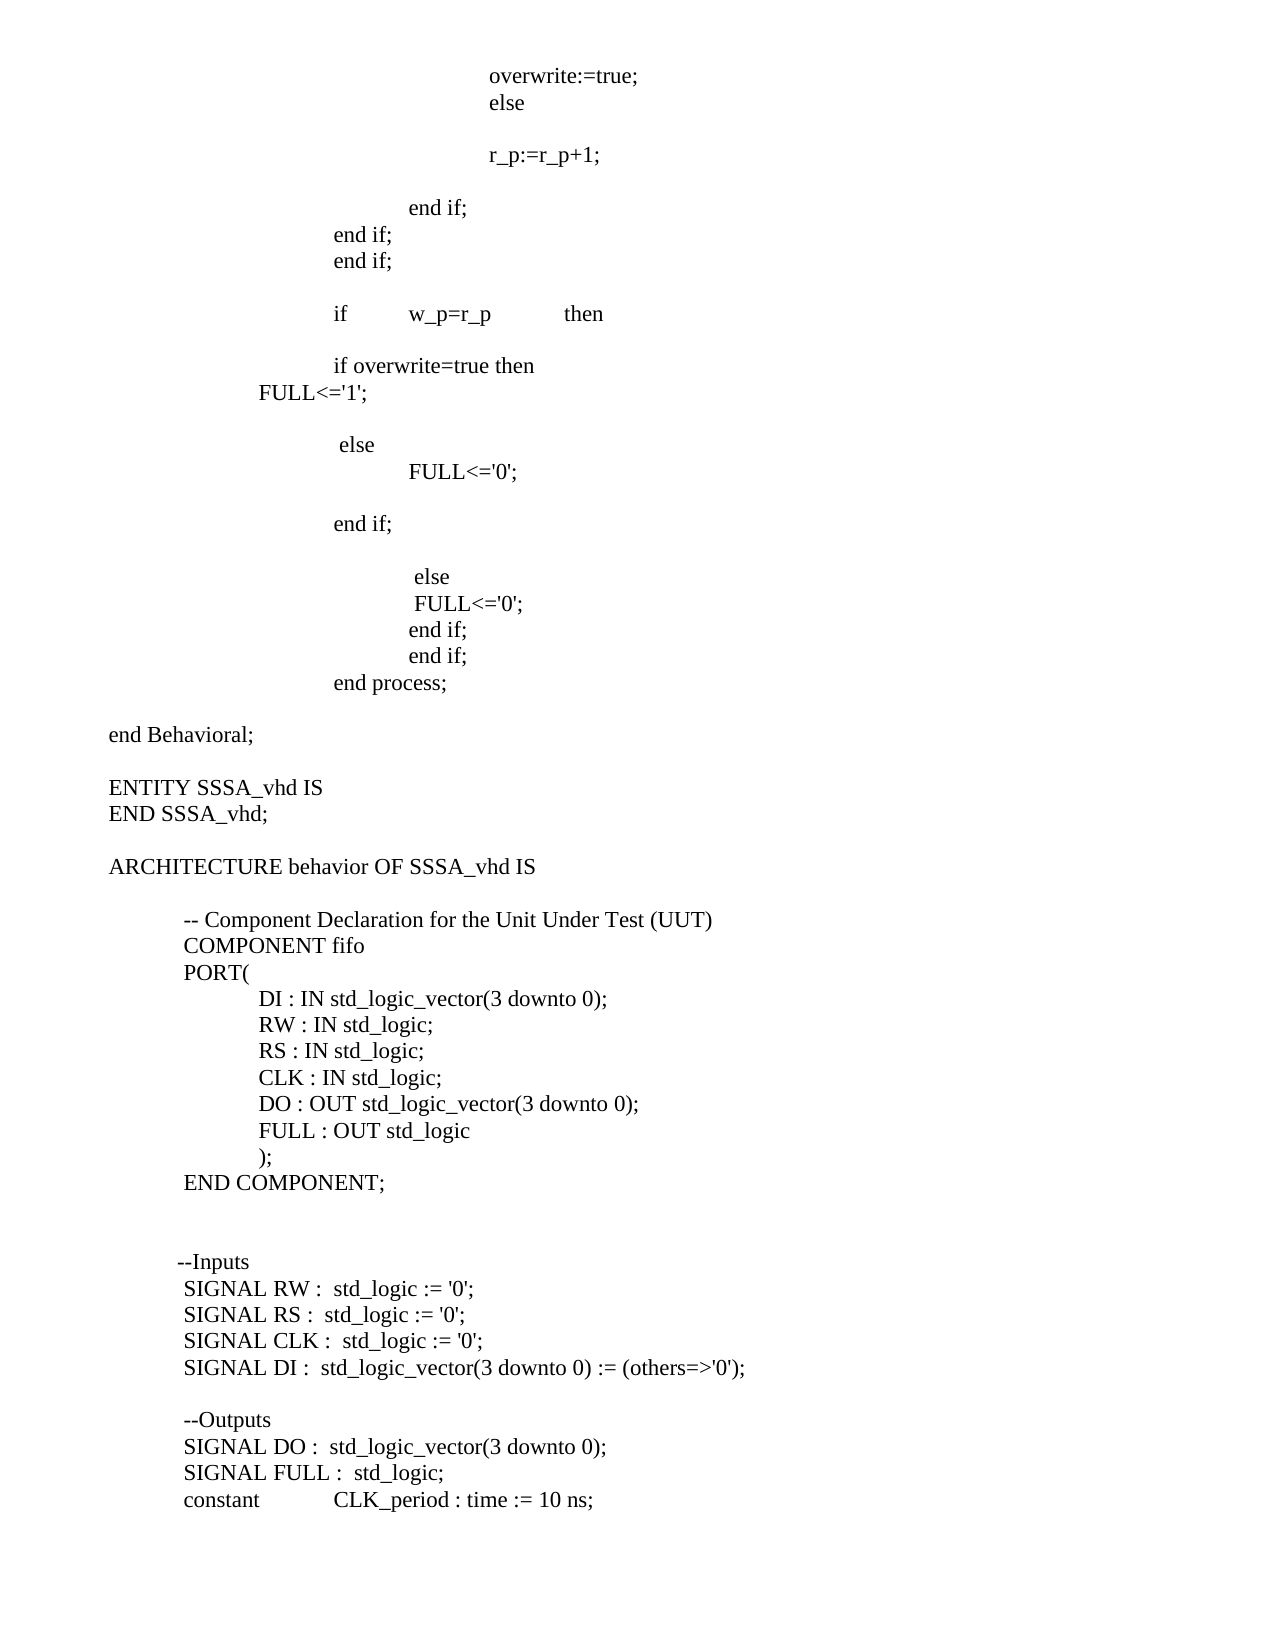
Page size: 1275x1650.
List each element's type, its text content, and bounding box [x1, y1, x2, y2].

text FULL : OUT std_logic [108, 1117, 1133, 1143]
text END COMPONENT; [108, 1169, 1133, 1196]
text SIGNAL RS : std_logic := '0'; [108, 1301, 1133, 1327]
text DO : OUT std_logic_vector(3 downto 0); [108, 1090, 1133, 1117]
text else [108, 89, 1133, 115]
text --Inputs [108, 1248, 1133, 1275]
text end if; [108, 642, 1133, 669]
text end if; [108, 194, 1133, 221]
text SIGNAL RW : std_logic := '0'; [108, 1275, 1133, 1301]
text FULL<='0'; [108, 458, 1133, 484]
text --Outputs [108, 1407, 1133, 1433]
text CLK : IN std_logic; [108, 1064, 1133, 1090]
text DI : IN std_logic_vector(3 downto 0); [108, 985, 1133, 1011]
text RW : IN std_logic; [108, 1011, 1133, 1038]
text else [108, 563, 1133, 589]
text end if; [108, 511, 1133, 537]
text if overwrite=true then [108, 352, 1133, 379]
text else [108, 431, 1133, 458]
text end if; [108, 221, 1133, 247]
text ARCHITECTURE behavior OF SSSA_vhd IS [108, 853, 1133, 879]
text end if; [108, 616, 1133, 642]
text SIGNAL FULL : std_logic; [108, 1459, 1133, 1486]
text SIGNAL DI : std_logic_vector(3 downto 0) := (others=>'0'); [108, 1354, 1133, 1380]
text if w_p=r_p then [108, 300, 1133, 326]
text SIGNAL CLK : std_logic := '0'; [108, 1327, 1133, 1354]
text -- Component Declaration for the Unit Under Test (UUT) [108, 906, 1133, 932]
text FULL<='1'; [108, 379, 1133, 405]
text end if; [108, 247, 1133, 273]
text END SSSA_vhd; [108, 800, 1133, 827]
text ENTITY SSSA_vhd IS [108, 774, 1133, 800]
text r_p:=r_p+1; [108, 142, 1133, 168]
text end process; [108, 669, 1133, 695]
text constant CLK_period : time := 10 ns; [108, 1486, 1133, 1512]
text PORT( [108, 958, 1133, 985]
text FULL<='0'; [108, 589, 1133, 616]
text end Behavioral; [108, 721, 1133, 748]
text COMPONENT fifo [108, 932, 1133, 958]
text ); [108, 1143, 1133, 1169]
text overwrite:=true; [108, 62, 1133, 89]
text SIGNAL DO : std_logic_vector(3 downto 0); [108, 1433, 1133, 1459]
text RS : IN std_logic; [108, 1038, 1133, 1064]
